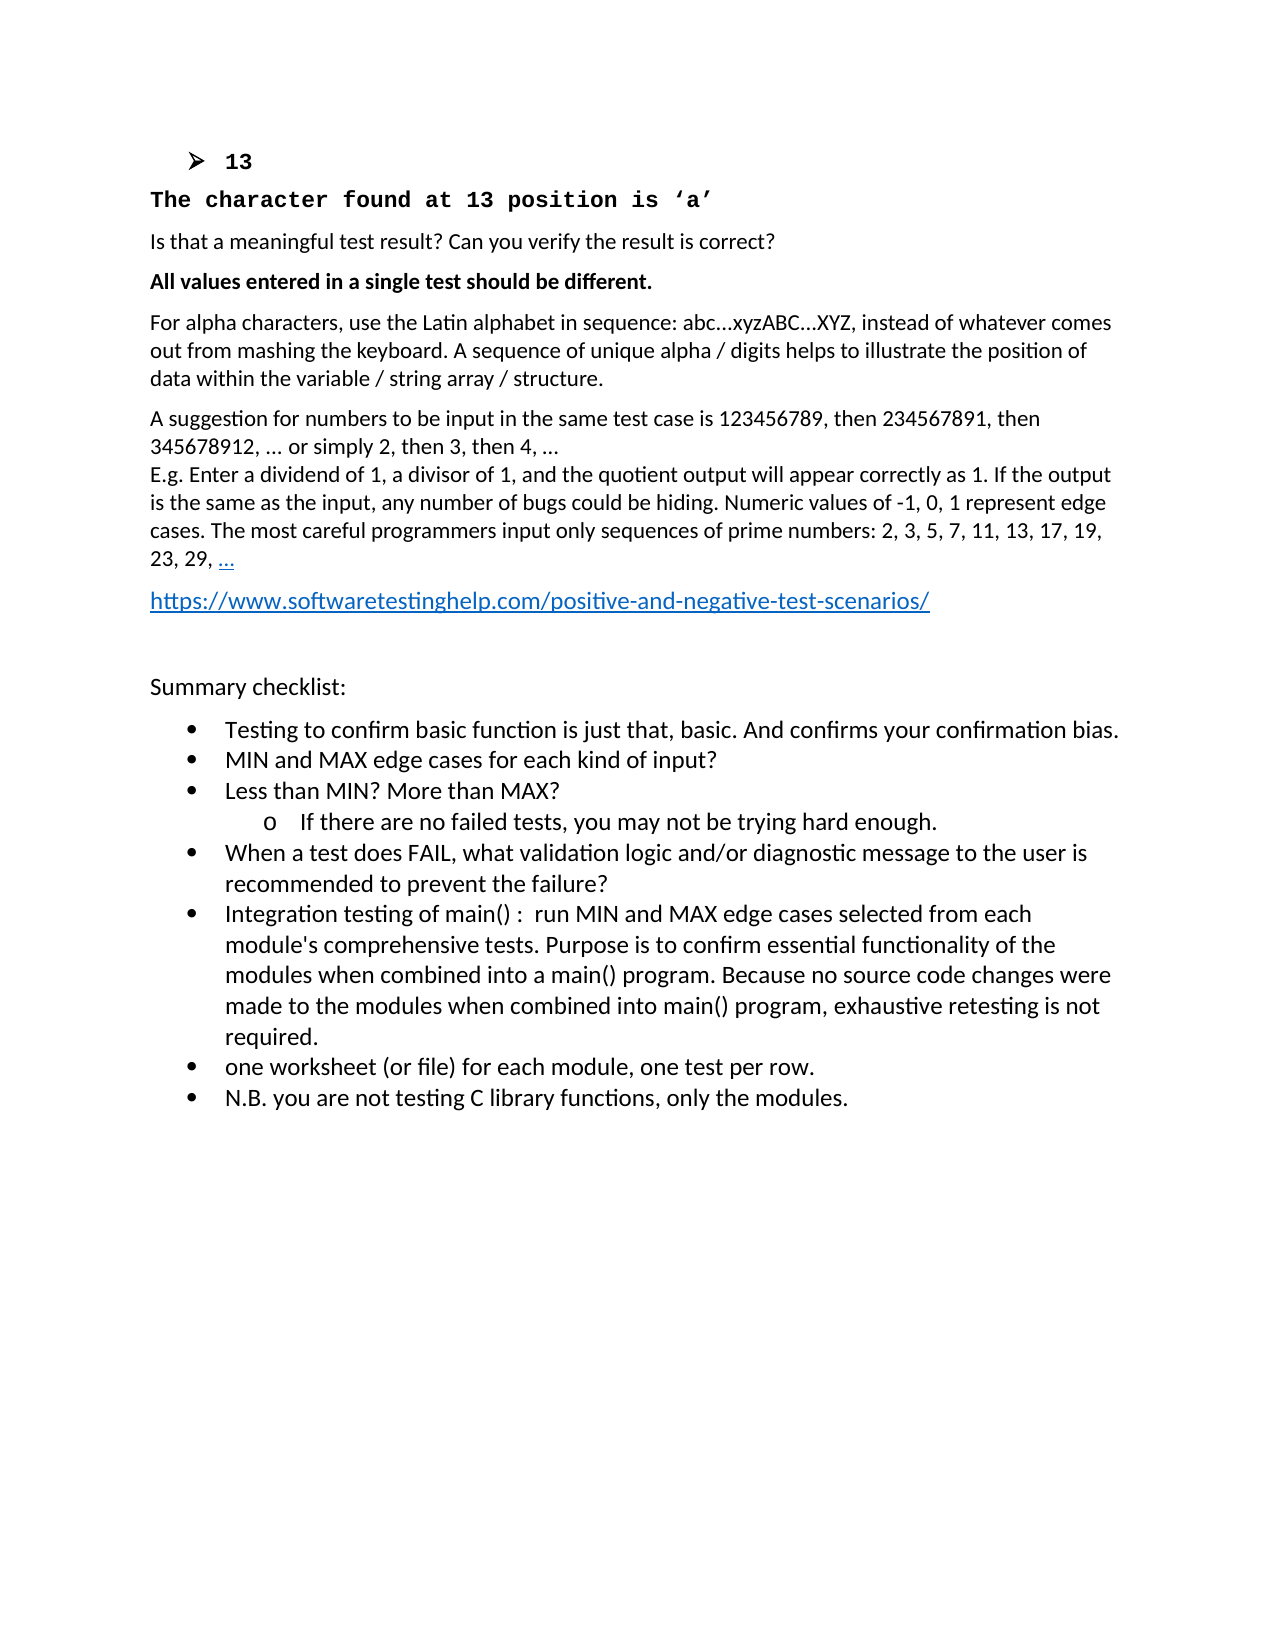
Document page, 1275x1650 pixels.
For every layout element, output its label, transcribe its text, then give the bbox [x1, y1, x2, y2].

list Less than MIN? More than MAX? [187, 775, 1125, 806]
text The character found at 13 position is ‘a’ [150, 188, 1125, 214]
list When a test does FAIL, what validation logic and/or diagnostic message to the user is recommended to prevent the failure? [187, 837, 1125, 898]
list N.B. you are not testing C library functions, only the modules. [187, 1082, 1125, 1112]
list Integration testing of main() : run MIN and MAX edge cases selected from each module's comprehensive tests. Purpose is to confirm essential functionality of the modules when combined into a main() program. Because no source code changes were made to the modules when combined into main() program, exhaustive retesting is not required. [187, 898, 1125, 1051]
text Summary checklist: [150, 671, 1125, 702]
text For alpha characters, use the Latin alphabet in sequence: abc...xyzABC...XYZ, instead of whatever comes out from mashing the keyboard. A sequence of unique alpha / digits helps to illustrate the position of data within the variable / string array / structure. [150, 308, 1125, 392]
text A suggestion for numbers to be input in the same test case is 123456789, then 234567891, then 345678912, ... or simply 2, then 3, then 4, … E.g. Enter a dividend of 1, a divisor of 1, and the quotient output will appear correctly as 1. If the output is the same as the input, any number of bugs could be hiding. Numeric values of -1, 0, 1 represent edge cases. The most careful programmers input only sequences of prime numbers: 2, 3, 5, 7, 11, 13, 17, 19, 23, 29, … [150, 404, 1125, 573]
text All values entered in a single test should be different. [150, 267, 1125, 295]
text Is that a meaningful test result? Can you verify the result is correct? [150, 227, 1125, 255]
list one worksheet (or file) for each module, one test per row. [187, 1051, 1125, 1082]
list Testing to confirm basic function is just that, basic. And confirms your confirmation bias. [187, 714, 1125, 745]
list MIN and MAX edge cases for each kind of input? [187, 745, 1125, 775]
text https://www.softwaretestinghelp.com/positive-and-negative-test-scenarios/ [150, 585, 1125, 616]
list 13 [187, 150, 1125, 176]
list If there are no failed tests, you may not be trying hard enough. [262, 806, 1125, 837]
